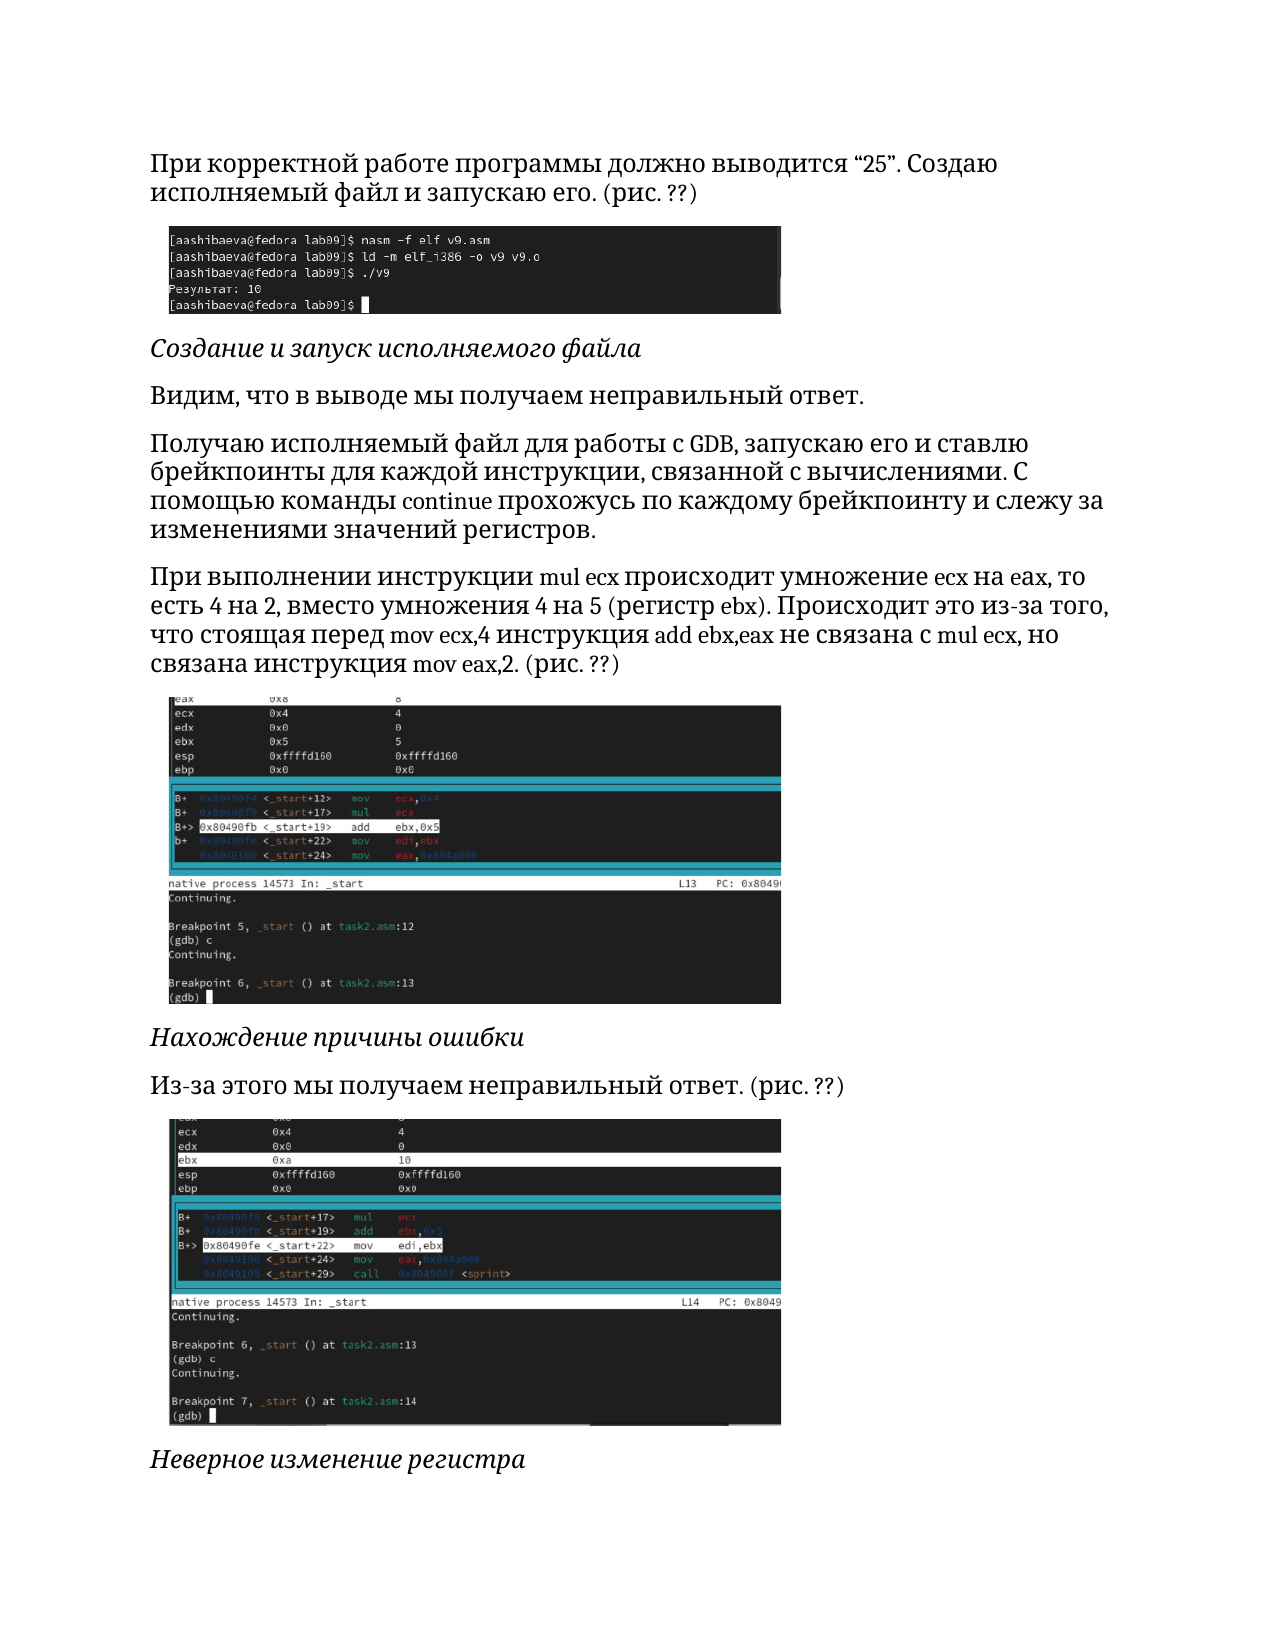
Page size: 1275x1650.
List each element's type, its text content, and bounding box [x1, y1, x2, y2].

text Видим, что в выводе мы получаем неправильный ответ. [150, 382, 1125, 411]
text Из-за этого мы получаем неправильный ответ. (рис. ??) [150, 1072, 1125, 1100]
picture [168, 226, 782, 314]
text Нахождение причины ошибки [150, 1024, 1125, 1053]
picture [168, 697, 782, 1004]
text При корректной работе программы должно выводится “25”. Создаю исполняемый файл и запускаю его. (рис. ??) [150, 150, 1125, 207]
text При выполнении инструкции mul ecx происходит умножение ecx на eаx, то есть 4 на 2, вместо умножения 4 на 5 (регистр ebx). Происходит это из-за того, что стоящая перед mov ecx,4 инструкция add ebx,eax не связана с mul ecx, но связана инструкция mov eax,2. (рис. ??) [150, 563, 1125, 678]
picture [168, 1119, 782, 1426]
text Создание и запуск исполняемого файла [150, 334, 1125, 363]
text Неверное изменение регистра [150, 1446, 1125, 1475]
text Получаю исполняемый файл для работы с GDB, запускаю его и ставлю брейкпоинты для каждой инструкции, связанной с вычислениями. С помощью команды continue прохожусь по каждому брейкпоинту и слежу за изменениями значений регистров. [150, 429, 1125, 544]
